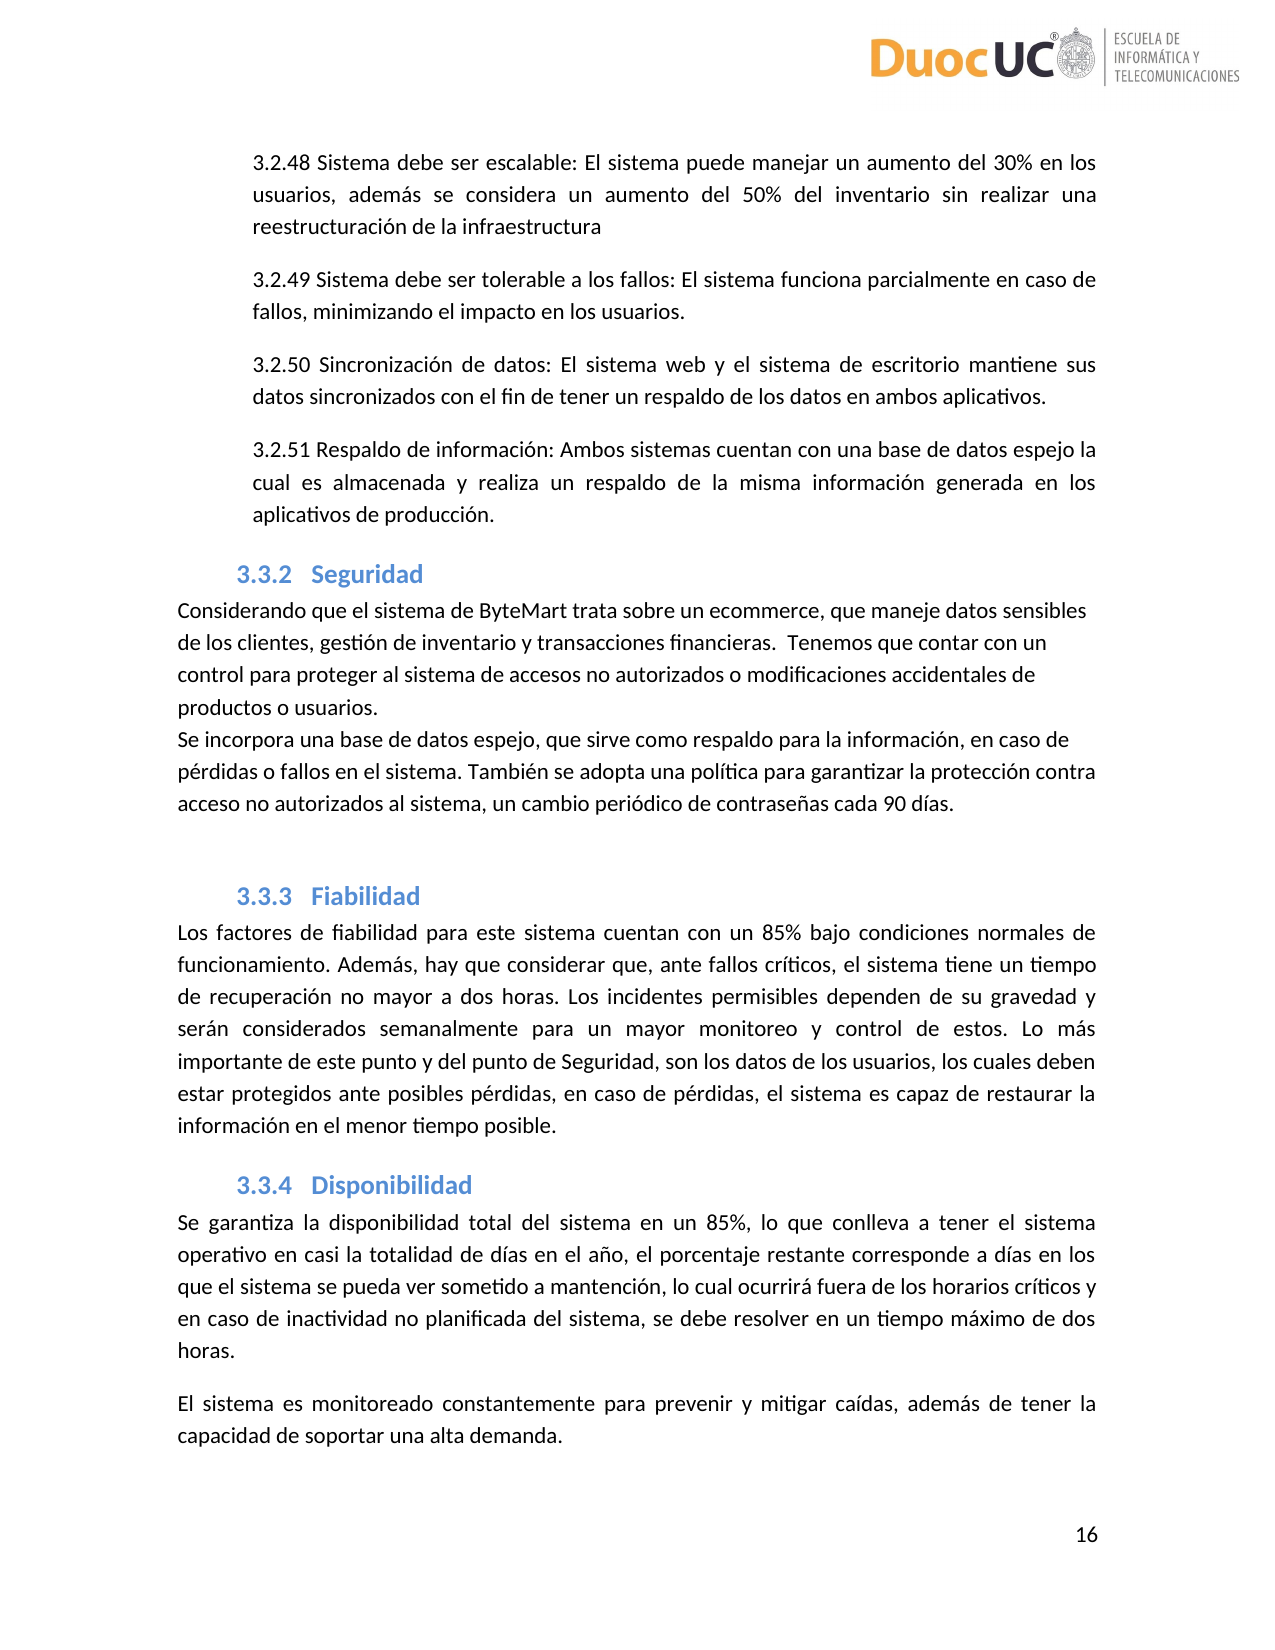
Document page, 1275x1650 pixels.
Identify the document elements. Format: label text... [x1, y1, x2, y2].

text 3.3.4 Disponibilidad [236, 1168, 1098, 1201]
text Se incorpora una base de datos espejo, que sirve como respaldo para la información, en caso de pérdidas o fallos en el sistema. También se adopta una política para garantizar la protección contra acceso no autorizados al sistema, un cambio periódico de contraseñas cada 90 días. [177, 725, 1098, 817]
text 3.2.48 Sistema debe ser escalable: El sistema puede manejar un aumento del 30% en los usuarios, además se considera un aumento del 50% del inventario sin realizar una reestructuración de la infraestructura [252, 148, 1098, 240]
text 3.2.49 Sistema debe ser tolerable a los fallos: El sistema funciona parcialmente en caso de fallos, minimizando el impacto en los usuarios. [252, 265, 1098, 325]
text 3.2.51 Respaldo de información: Ambos sistemas cuentan con una base de datos espejo la cual es almacenada y realiza un respaldo de la misma información generada en los aplicativos de producción. [252, 435, 1098, 528]
text Considerando que el sistema de ByteMart trata sobre un ecommerce, que maneje datos sensibles de los clientes, gestión de inventario y transacciones financieras. Tenemos que contar con un control para proteger al sistema de accesos no autorizados o modificaciones accidentales de productos o usuarios. [177, 596, 1098, 721]
picture [871, 18, 1240, 111]
text Se garantiza la disponibilidad total del sistema en un 85%, lo que conlleva a tener el sistema operativo en casi la totalidad de días en el año, el porcentaje restante corresponde a días en los que el sistema se pueda ver sometido a mantención, lo cual ocurrirá fuera de los horarios críticos y en caso de inactividad no planificada del sistema, se debe resolver en un tiempo máximo de dos horas. [177, 1208, 1098, 1364]
text 3.2.50 Sincronización de datos: El sistema web y el sistema de escritorio mantiene sus datos sincronizados con el fin de tener un respaldo de los datos en ambos aplicativos. [252, 350, 1098, 410]
text 3.3.2 Seguridad [236, 557, 1098, 590]
text El sistema es monitoreado constantemente para prevenir y mitigar caídas, además de tener la capacidad de soportar una alta demanda. [177, 1389, 1098, 1449]
text 3.3.3 Fiabilidad [236, 879, 1098, 912]
text Los factores de fiabilidad para este sistema cuentan con un 85% bajo condiciones normales de funcionamiento. Además, hay que considerar que, ante fallos críticos, el sistema tiene un tiempo de recuperación no mayor a dos horas. Los incidentes permisibles dependen de su gravedad y serán considerados semanalmente para un mayor monitoreo y control de estos. Lo más importante de este punto y del punto de Seguridad, son los datos de los usuarios, los cuales deben estar protegidos ante posibles pérdidas, en caso de pérdidas, el sistema es capaz de restaurar la información en el menor tiempo posible. [177, 918, 1098, 1139]
